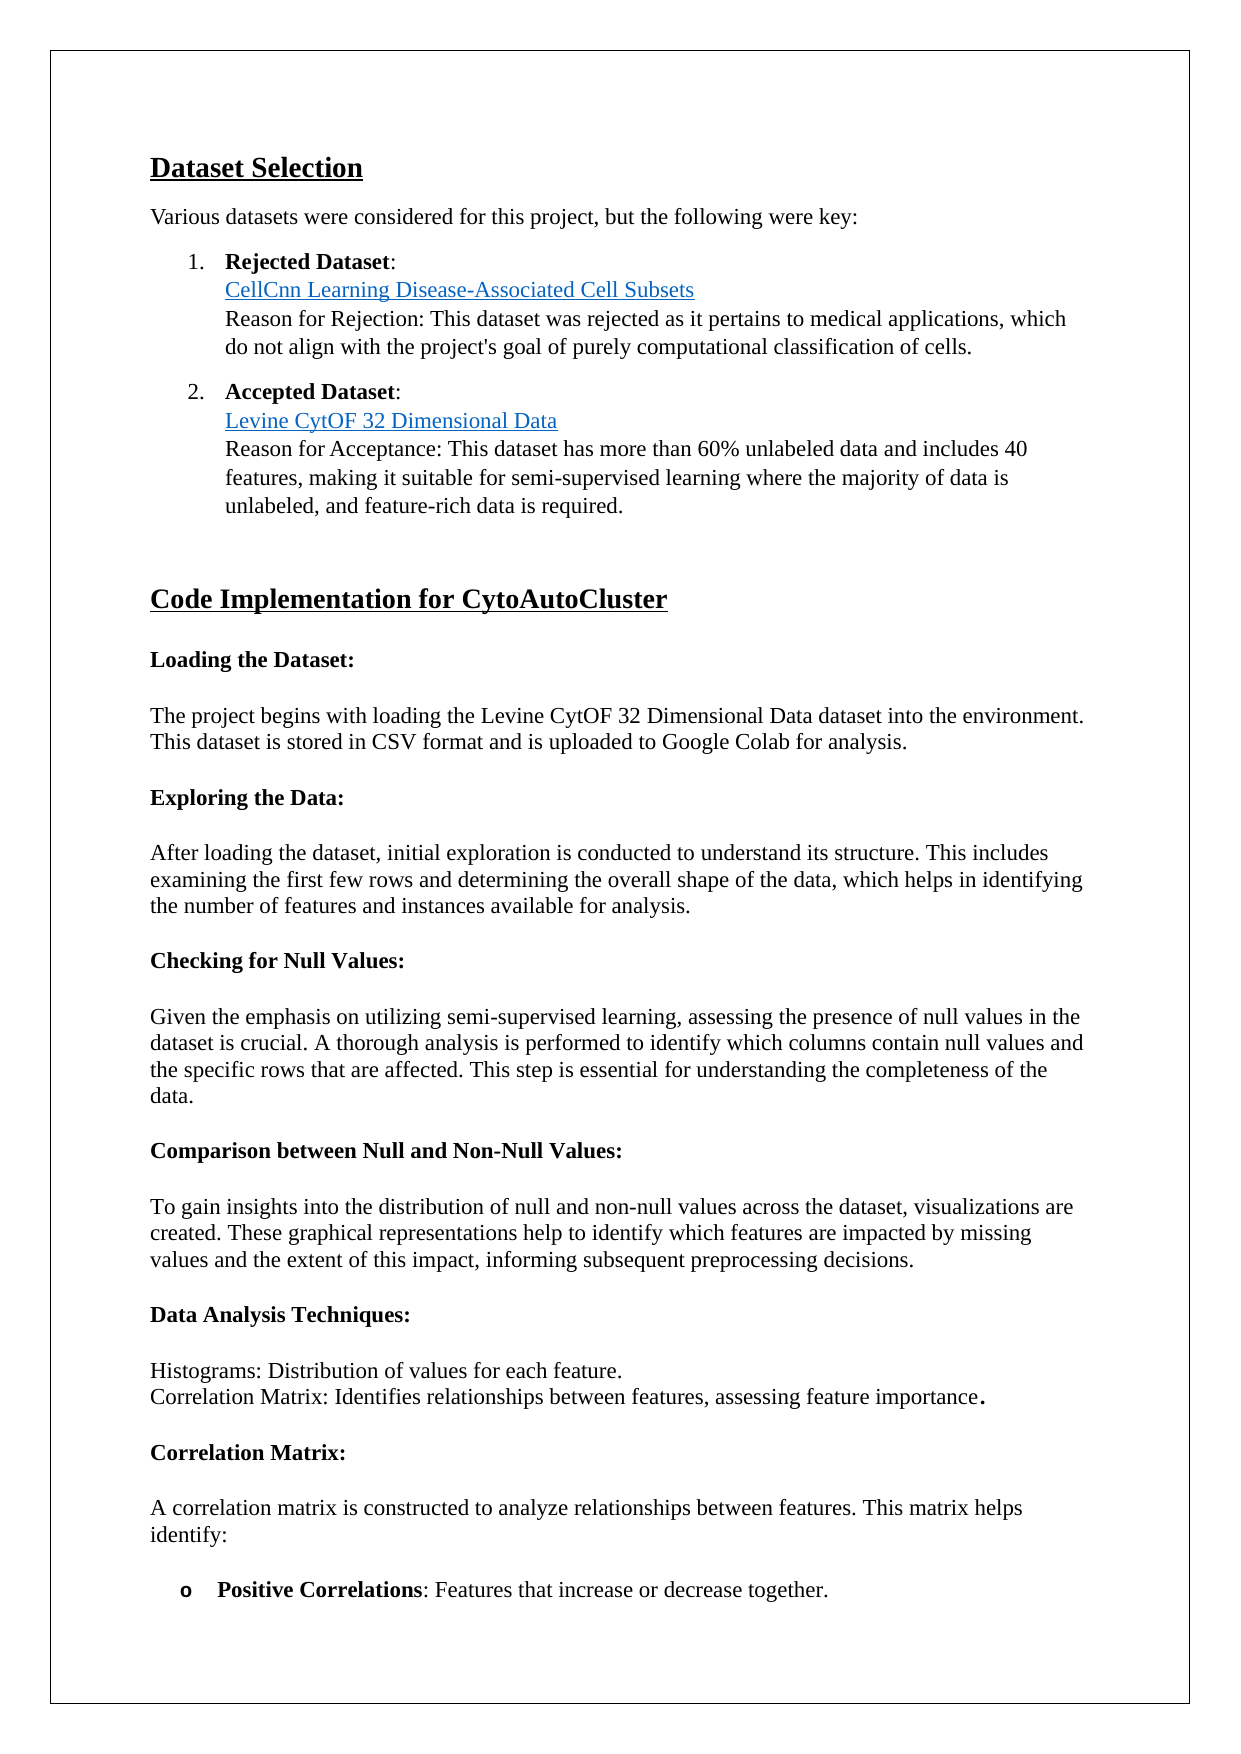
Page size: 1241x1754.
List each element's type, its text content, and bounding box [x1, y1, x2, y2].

text Code Implementation for CytoAutoCluster [150, 582, 1090, 615]
list Positive Correlations: Features that increase or decrease together. [179, 1576, 1090, 1604]
text Data Analysis Techniques: [150, 1301, 1090, 1328]
list Rejected Dataset: CellCnn Learning Disease-Associated Cell Subsets Reason for Rejection: This dataset was rejected as it pertains to medical applications, which do not align with the project's goal of purely computational classification of cells. [187, 248, 1090, 359]
text Given the emphasis on utilizing semi-supervised learning, assessing the presence of null values in the dataset is crucial. A thorough analysis is performed to identify which columns contain null values and the specific rows that are affected. This step is essential for understanding the completeness of the data. [150, 1003, 1090, 1108]
text Loading the Dataset: [150, 646, 1090, 673]
text Dataset Selection [150, 150, 1090, 183]
text Correlation Matrix: [150, 1439, 1090, 1465]
text A correlation matrix is constructed to analyze relationships between features. This matrix helps identify: [150, 1494, 1090, 1547]
text After loading the dataset, initial exploration is conducted to understand its structure. This includes examining the first few rows and determining the overall shape of the data, which helps in identifying the number of features and instances available for analysis. [150, 839, 1090, 918]
text Histograms: Distribution of values for each feature. [150, 1357, 1090, 1383]
text Comparison between Null and Non-Null Values: [150, 1138, 1090, 1164]
text Various datasets were considered for this project, but the following were key: [150, 203, 1090, 229]
text The project begins with loading the Levine CytOF 32 Dimensional Data dataset into the environment. This dataset is stored in CSV format and is uploaded to Google Colab for analysis. [150, 702, 1090, 754]
text Exploring the Data: [150, 784, 1090, 810]
list Accepted Dataset: Levine CytOF 32 Dimensional Data Reason for Acceptance: This dataset has more than 60% unlabeled data and includes 40 features, making it suitable for semi-supervised learning where the majority of data is unlabeled, and feature-rich data is required. [187, 378, 1090, 518]
text To gain insights into the distribution of null and non-null values across the dataset, visualizations are created. These graphical representations help to identify which features are impacted by missing values and the extent of this impact, informing subsequent preprocessing decisions. [150, 1193, 1090, 1272]
text Correlation Matrix: Identifies relationships between features, assessing feature importance. [150, 1383, 1090, 1409]
text Checking for Null Values: [150, 947, 1090, 974]
